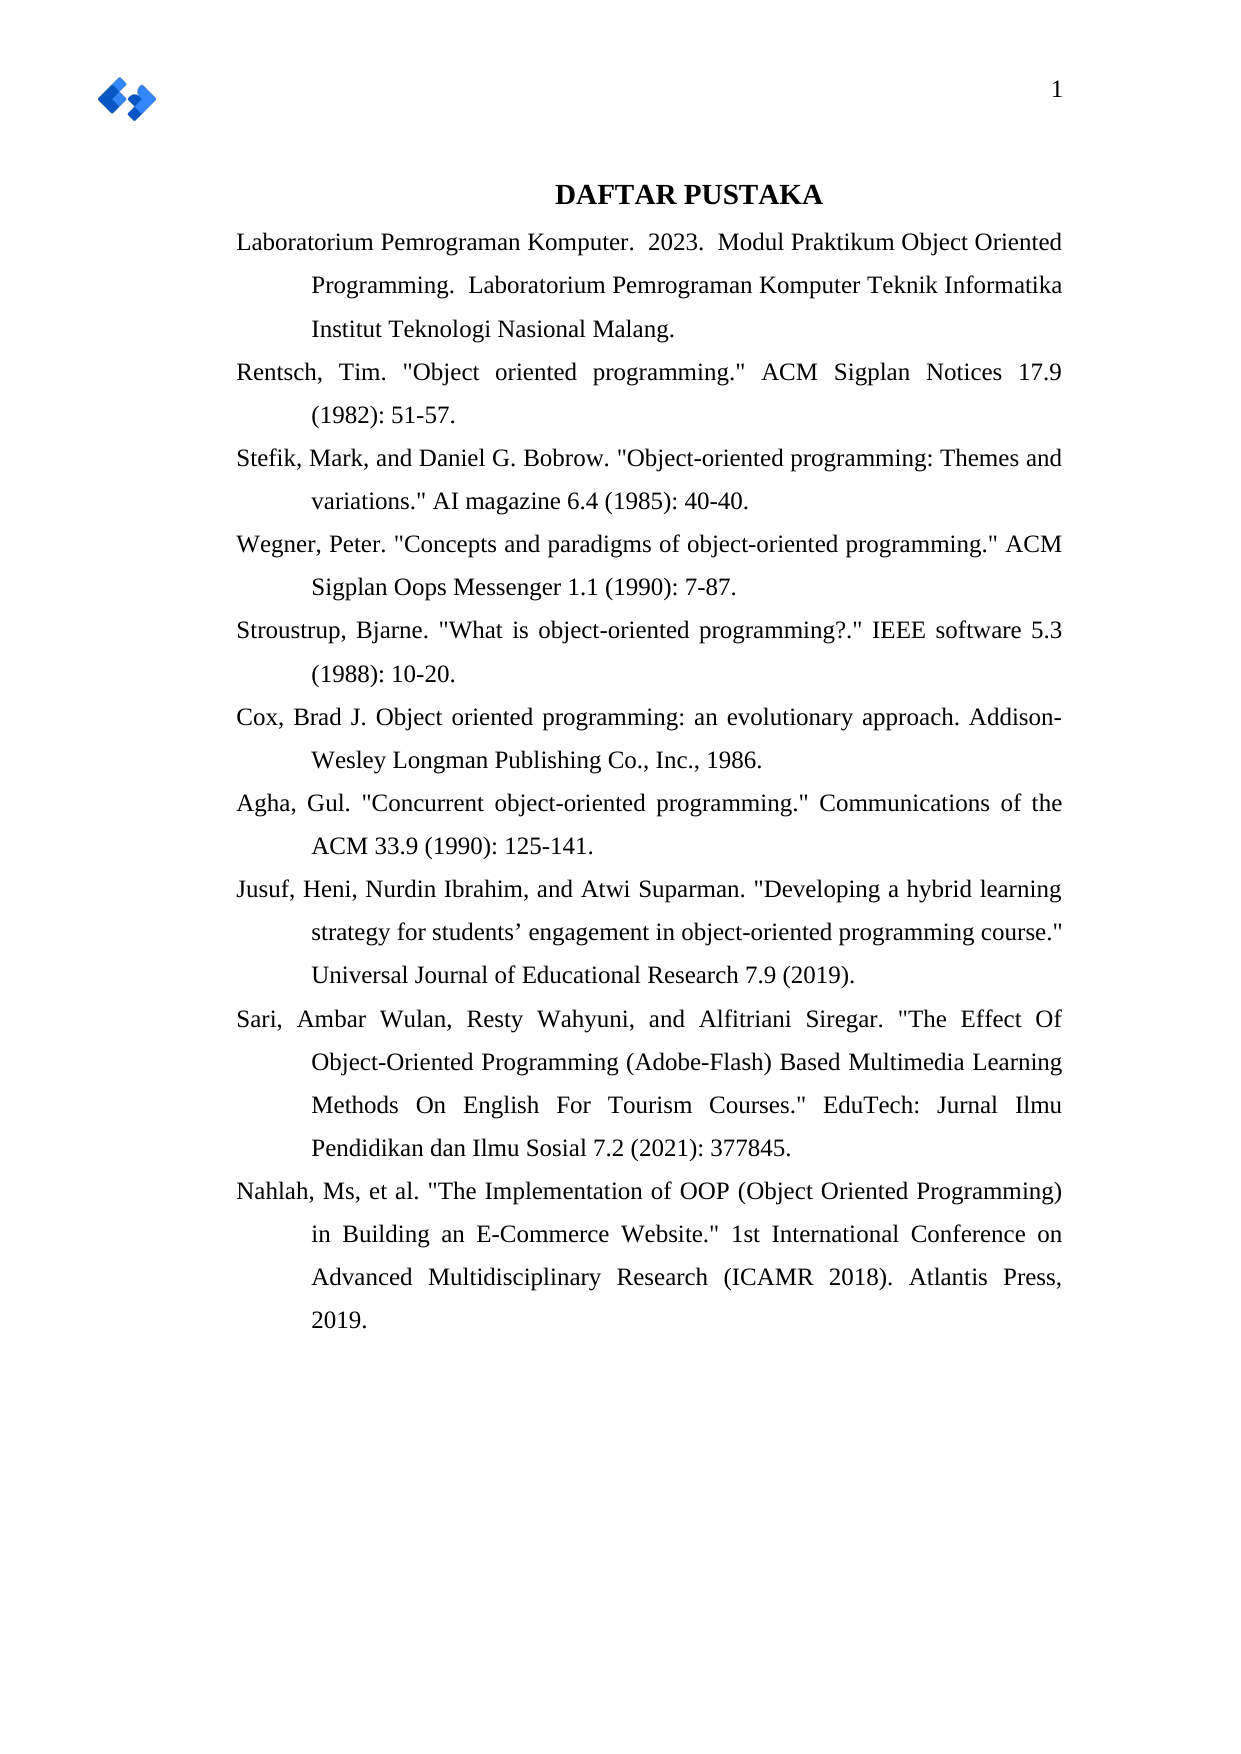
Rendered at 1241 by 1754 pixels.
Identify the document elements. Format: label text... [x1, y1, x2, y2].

text Stefik, Mark, and Daniel G. Bobrow. "Object-oriented programming: Themes and variations." AI magazine 6.4 (1985): 40-40. [236, 443, 1063, 515]
text Cox, Brad J. Object oriented programming: an evolutionary approach. Addison-Wesley Longman Publishing Co., Inc., 1986. [236, 702, 1063, 774]
text Stroustrup, Bjarne. "What is object-oriented programming?." IEEE software 5.3 (1988): 10-20. [236, 616, 1063, 687]
text Laboratorium Pemrograman Komputer. 2023. Modul Praktikum Object Oriented Programming. Laboratorium Pemrograman Komputer Teknik Informatika Institut Teknologi Nasional Malang. [236, 227, 1063, 342]
text Jusuf, Heni, Nurdin Ibrahim, and Atwi Suparman. "Developing a hybrid learning strategy for students’ engagement in object-oriented programming course." Universal Journal of Educational Research 7.9 (2019). [236, 874, 1063, 989]
text Rentsch, Tim. "Object oriented programming." ACM Sigplan Notices 17.9 (1982): 51-57. [236, 357, 1063, 429]
text Sari, Ambar Wulan, Resty Wahyuni, and Alfitriani Siregar. "The Effect Of Object-Oriented Programming (Adobe-Flash) Based Multimedia Learning Methods On English For Tourism Courses." EduTech: Jurnal Ilmu Pendidikan dan Ilmu Sosial 7.2 (2021): 377845. [236, 1004, 1063, 1162]
picture [97, 69, 157, 129]
text Agha, Gul. "Concurrent object-oriented programming." Communications of the ACM 33.9 (1990): 125-141. [236, 788, 1063, 860]
text Nahlah, Ms, et al. "The Implementation of OOP (Object Oriented Programming) in Building an E-Commerce Website." 1st International Conference on Advanced Multidisciplinary Research (ICAMR 2018). Atlantis Press, 2019. [236, 1176, 1063, 1334]
subtitle DAFTAR PUSTAKA [555, 177, 1063, 211]
text Wegner, Peter. "Concepts and paradigms of object-oriented programming." ACM Sigplan Oops Messenger 1.1 (1990): 7-87. [236, 529, 1063, 601]
